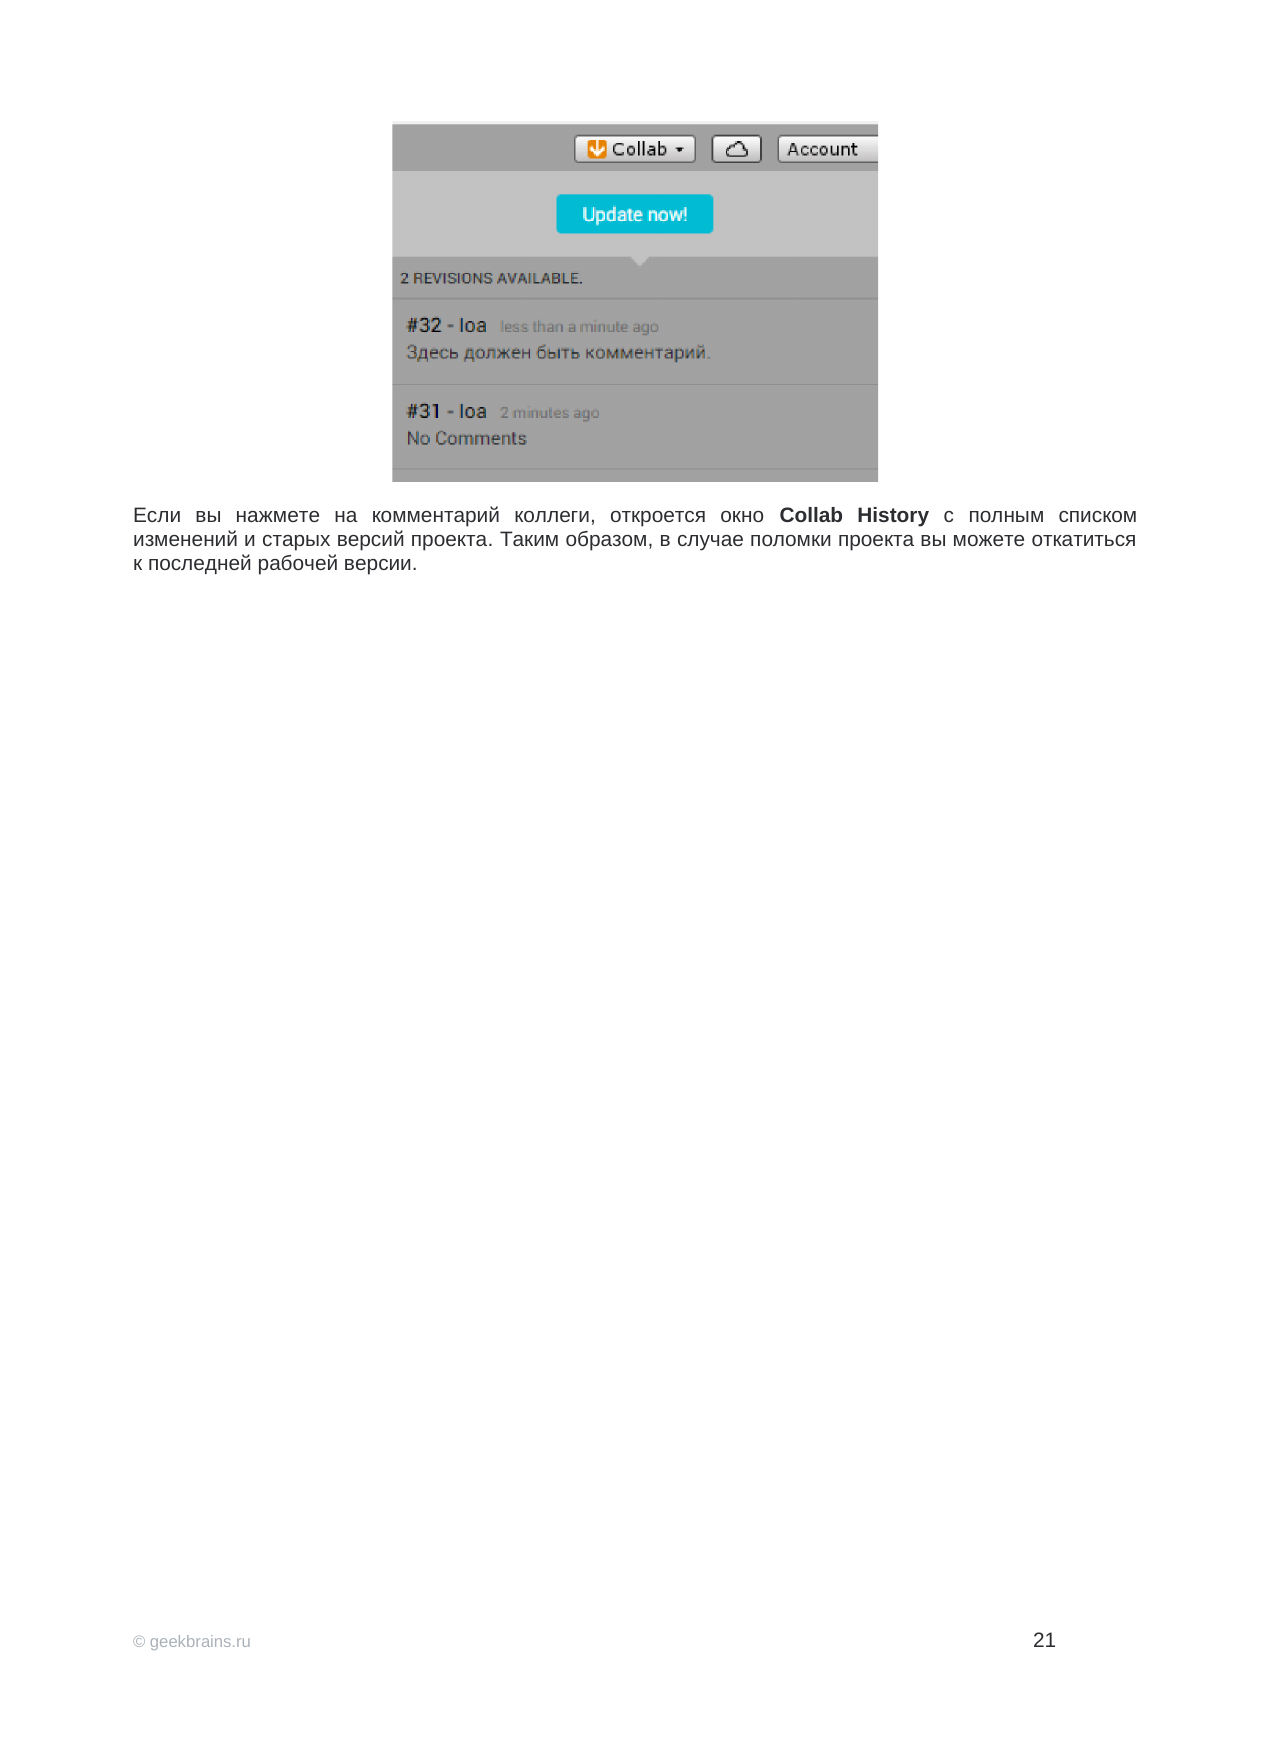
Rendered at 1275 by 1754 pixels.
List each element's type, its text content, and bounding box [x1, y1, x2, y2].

picture [392, 116, 879, 482]
text Если вы нажмете на комментарий коллеги, откроется окно Collab History с полным списком изменений и старых версий проекта. Таким образом, в случае поломки проекта вы можете откатиться к последней рабочей версии. [133, 503, 1137, 575]
